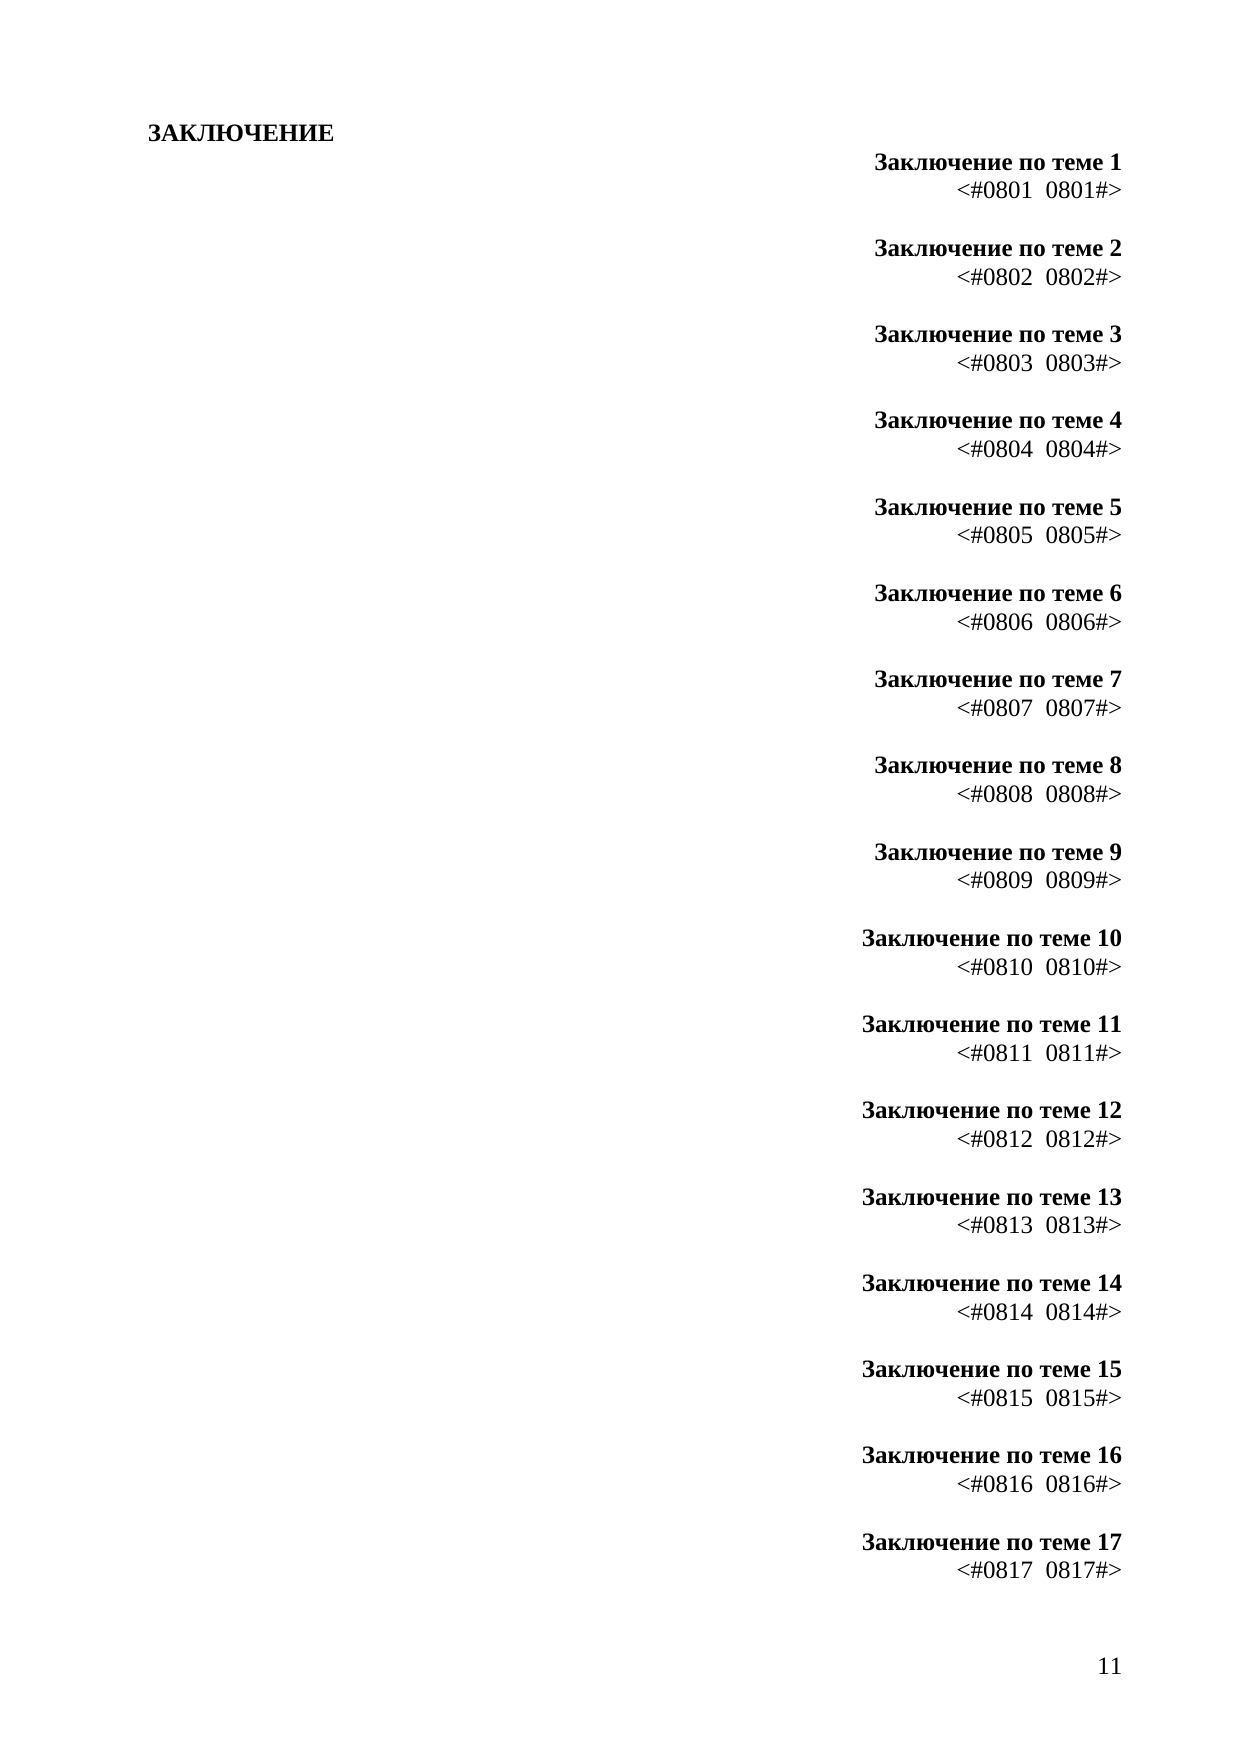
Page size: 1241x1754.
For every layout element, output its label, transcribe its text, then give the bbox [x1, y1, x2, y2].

text <#0804 0804#> [148, 434, 1122, 463]
text <#0813 0813#> [148, 1211, 1122, 1239]
text <#0801 0801#> [148, 176, 1122, 204]
text Заключение по теме 16 [148, 1441, 1122, 1469]
text Заключение по теме 14 [148, 1268, 1122, 1297]
text <#0816 0816#> [148, 1469, 1122, 1498]
text Заключение по теме 15 [148, 1354, 1122, 1383]
text <#0811 0811#> [148, 1038, 1122, 1067]
text Заключение по теме 6 [148, 578, 1122, 607]
text <#0815 0815#> [148, 1383, 1122, 1412]
text <#0814 0814#> [148, 1297, 1122, 1326]
text Заключение по теме 3 [148, 319, 1122, 348]
text <#0807 0807#> [148, 693, 1122, 722]
text Заключение по теме 5 [148, 492, 1122, 521]
text <#0810 0810#> [148, 952, 1122, 981]
text Заключение по теме 7 [148, 664, 1122, 693]
text Заключение по теме 2 [148, 233, 1122, 262]
text <#0808 0808#> [148, 779, 1122, 808]
text Заключение по теме 4 [148, 406, 1122, 434]
text <#0809 0809#> [148, 866, 1122, 894]
text Заключение по теме 10 [148, 923, 1122, 952]
text <#0806 0806#> [148, 607, 1122, 636]
text Заключение по теме 9 [148, 837, 1122, 866]
text <#0812 0812#> [148, 1124, 1122, 1153]
text <#0802 0802#> [148, 262, 1122, 291]
text <#0805 0805#> [148, 521, 1122, 549]
text <#0817 0817#> [148, 1556, 1122, 1584]
text Заключение по теме 1 [148, 147, 1122, 176]
text Заключение по теме 12 [148, 1096, 1122, 1124]
text Заключение по теме 8 [148, 751, 1122, 779]
text Заключение по теме 11 [148, 1009, 1122, 1038]
text Заключение по теме 17 [148, 1527, 1122, 1556]
text ЗАКЛЮЧЕНИЕ [148, 118, 1122, 147]
text Заключение по теме 13 [148, 1182, 1122, 1211]
text <#0803 0803#> [148, 348, 1122, 377]
